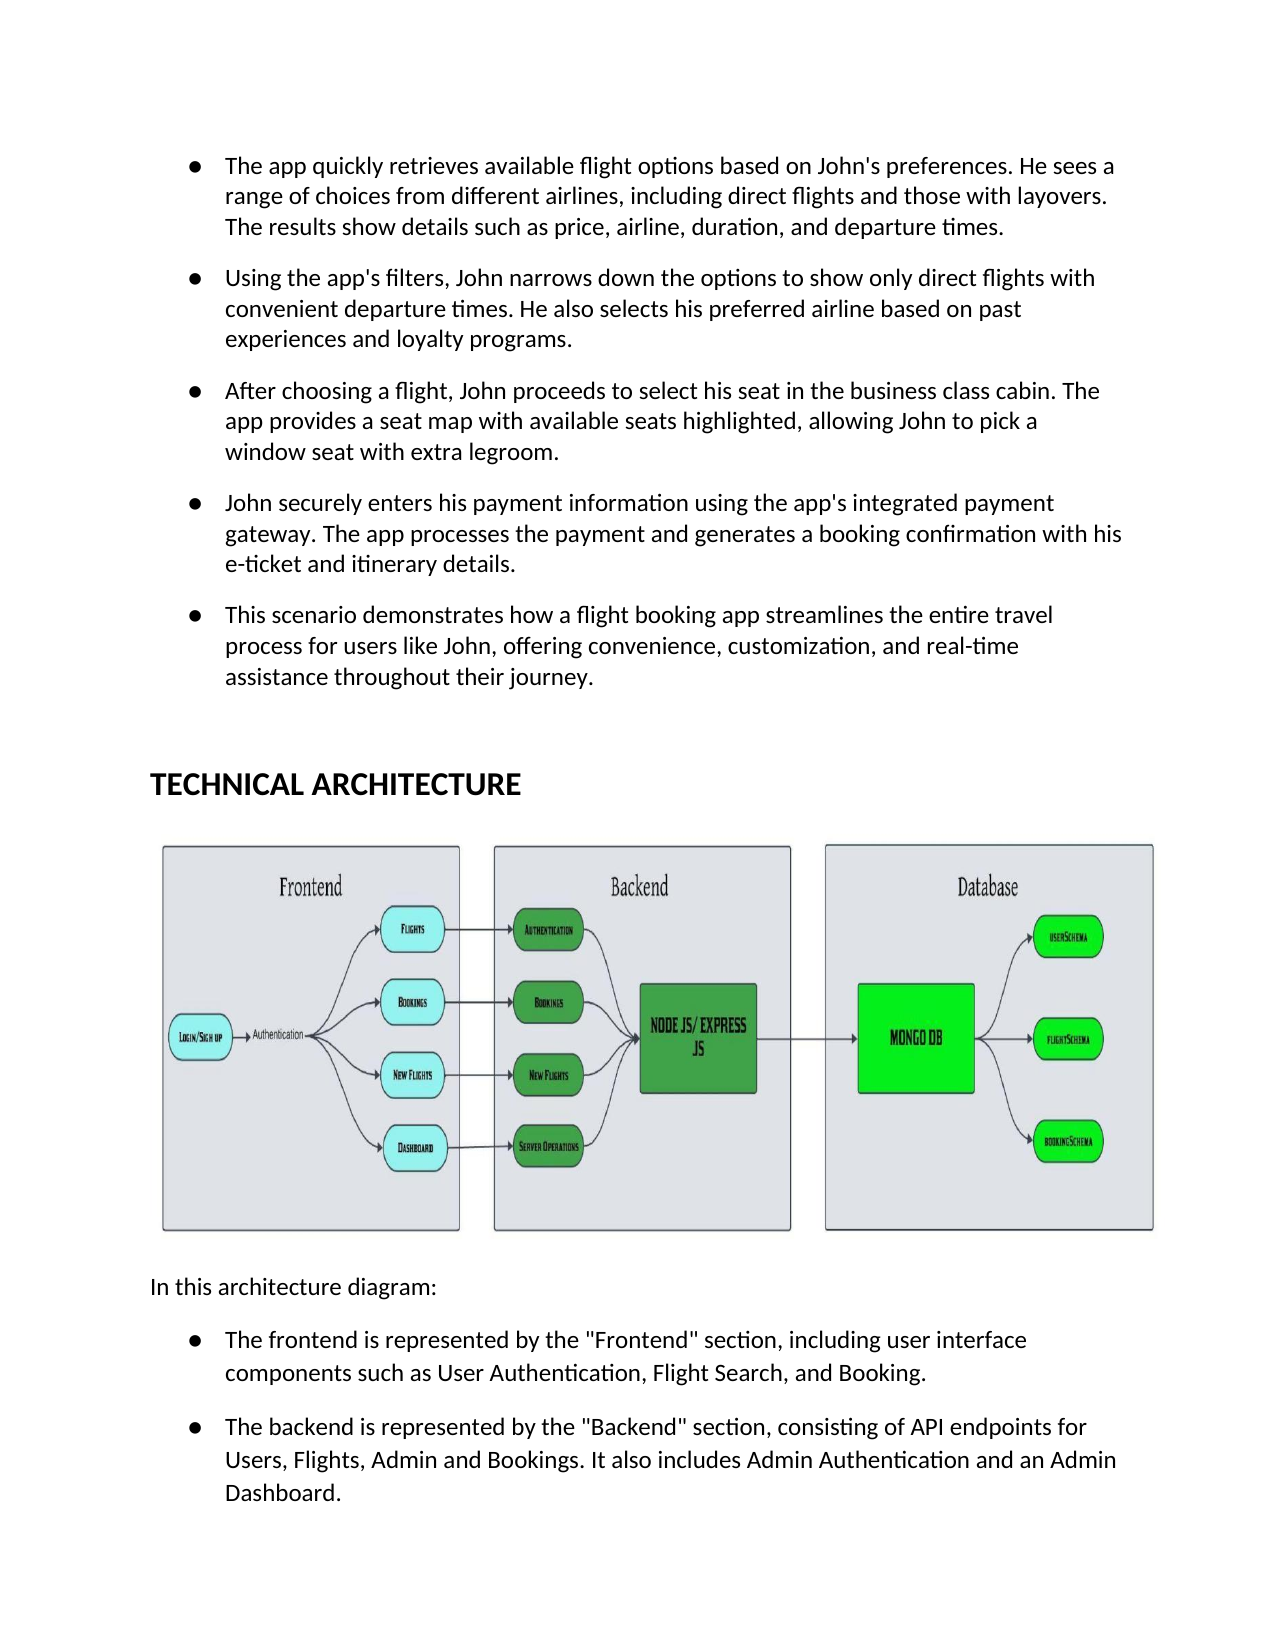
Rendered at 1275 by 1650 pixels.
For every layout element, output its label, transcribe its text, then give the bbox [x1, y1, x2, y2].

list The backend is represented by the "Backend" section, consisting of API endpoints for Users, Flights, Admin and Bookings. It also includes Admin Authentication and an Admin Dashboard. [187, 1411, 1125, 1508]
picture [150, 823, 1165, 1252]
text In this architecture diagram: [150, 1271, 1125, 1301]
list John securely enters his payment information using the app's integrated payment gateway. The app processes the payment and generates a booking confirmation with his e-ticket and itinerary details. [187, 487, 1125, 579]
text TECHNICAL ARCHITECTURE [150, 763, 1125, 804]
list The app quickly retrieves available flight options based on John's preferences. He sees a range of choices from different airlines, including direct flights and those with layovers. The results show details such as price, airline, duration, and departure times. [187, 150, 1125, 242]
list The frontend is represented by the "Frontend" section, including user interface components such as User Authentication, Flight Search, and Booking. [187, 1324, 1125, 1388]
list This scenario demonstrates how a flight booking app streamlines the entire travel process for users like John, offering convenience, customization, and real-time assistance throughout their journey. [187, 599, 1125, 691]
list After choosing a flight, John proceeds to select his seat in the business class cabin. The app provides a seat map with available seats highlighted, allowing John to pick a window seat with extra legroom. [187, 375, 1125, 466]
list Using the app's filters, John narrows down the options to show only direct flights with convenient departure times. He also selects his preferred airline based on past experiences and loyalty programs. [187, 262, 1125, 354]
